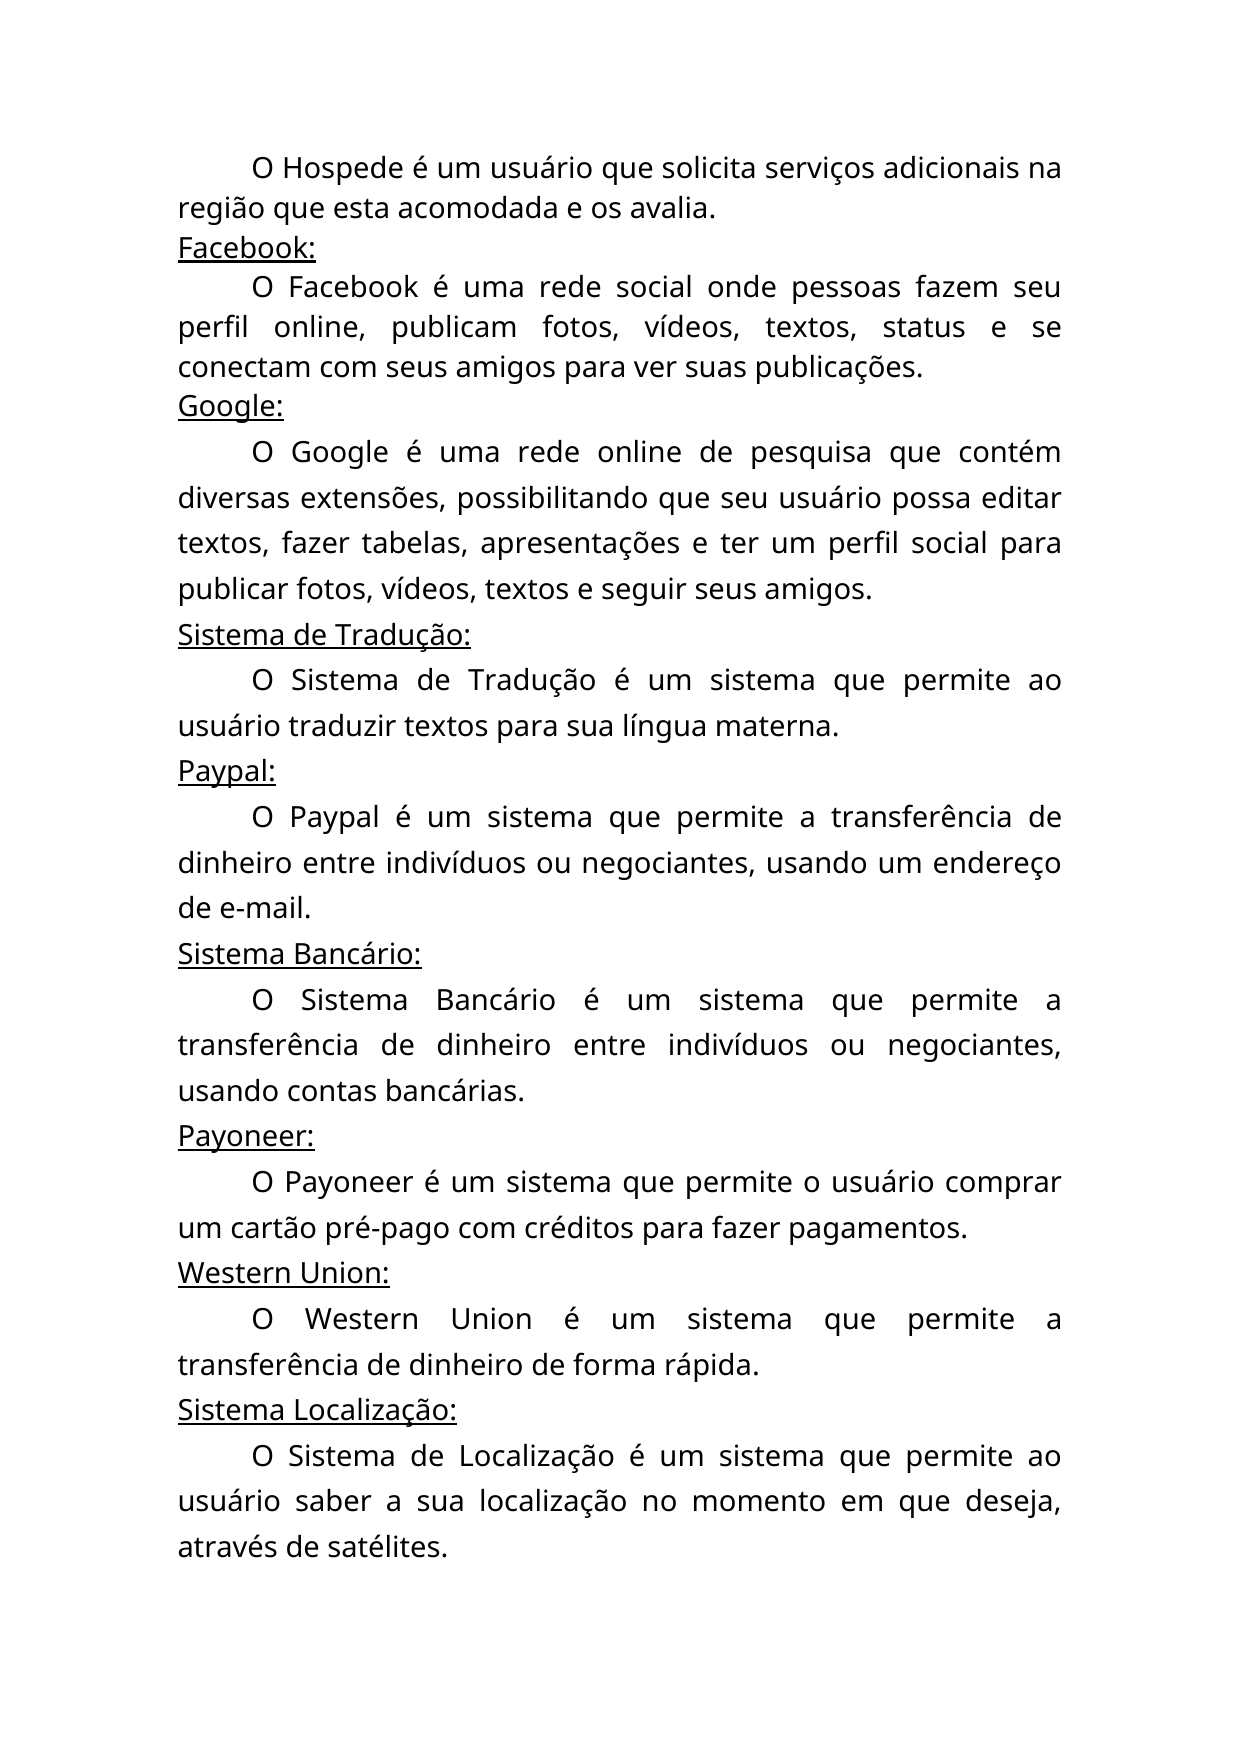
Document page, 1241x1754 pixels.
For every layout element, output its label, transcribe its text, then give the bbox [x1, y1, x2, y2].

text Payoneer: [177, 1116, 1063, 1155]
text O Google é uma rede online de pesquisa que contém diversas extensões, possibilitando que seu usuário possa editar textos, fazer tabelas, apresentações e ter um perfil social para publicar fotos, vídeos, textos e seguir seus amigos. [177, 431, 1063, 608]
text O Paypal é um sistema que permite a transferência de dinheiro entre indivíduos ou negociantes, usando um endereço de e-mail. [177, 796, 1063, 927]
text Paypal: [177, 751, 1063, 790]
text Google: [177, 386, 1063, 425]
text O Sistema de Localização é um sistema que permite ao usuário saber a sua localização no momento em que deseja, através de satélites. [177, 1435, 1063, 1566]
text O Sistema de Tradução é um sistema que permite ao usuário traduzir textos para sua língua materna. [177, 659, 1063, 745]
text O Facebook é uma rede social onde pessoas fazem seu perfil online, publicam fotos, vídeos, textos, status e se conectam com seus amigos para ver suas publicações. [177, 267, 1063, 386]
text Sistema de Tradução: [177, 614, 1063, 653]
text Sistema Localização: [177, 1389, 1063, 1429]
text Facebook: [177, 227, 1063, 267]
text Western Union: [177, 1253, 1063, 1292]
text O Hospede é um usuário que solicita serviços adicionais na região que esta acomodada e os avalia. [177, 148, 1063, 227]
text O Sistema Bancário é um sistema que permite a transferência de dinheiro entre indivíduos ou negociantes, usando contas bancárias. [177, 979, 1063, 1110]
text O Western Union é um sistema que permite a transferência de dinheiro de forma rápida. [177, 1298, 1063, 1383]
text O Payoneer é um sistema que permite o usuário comprar um cartão pré-pago com créditos para fazer pagamentos. [177, 1161, 1063, 1247]
text Sistema Bancário: [177, 933, 1063, 973]
